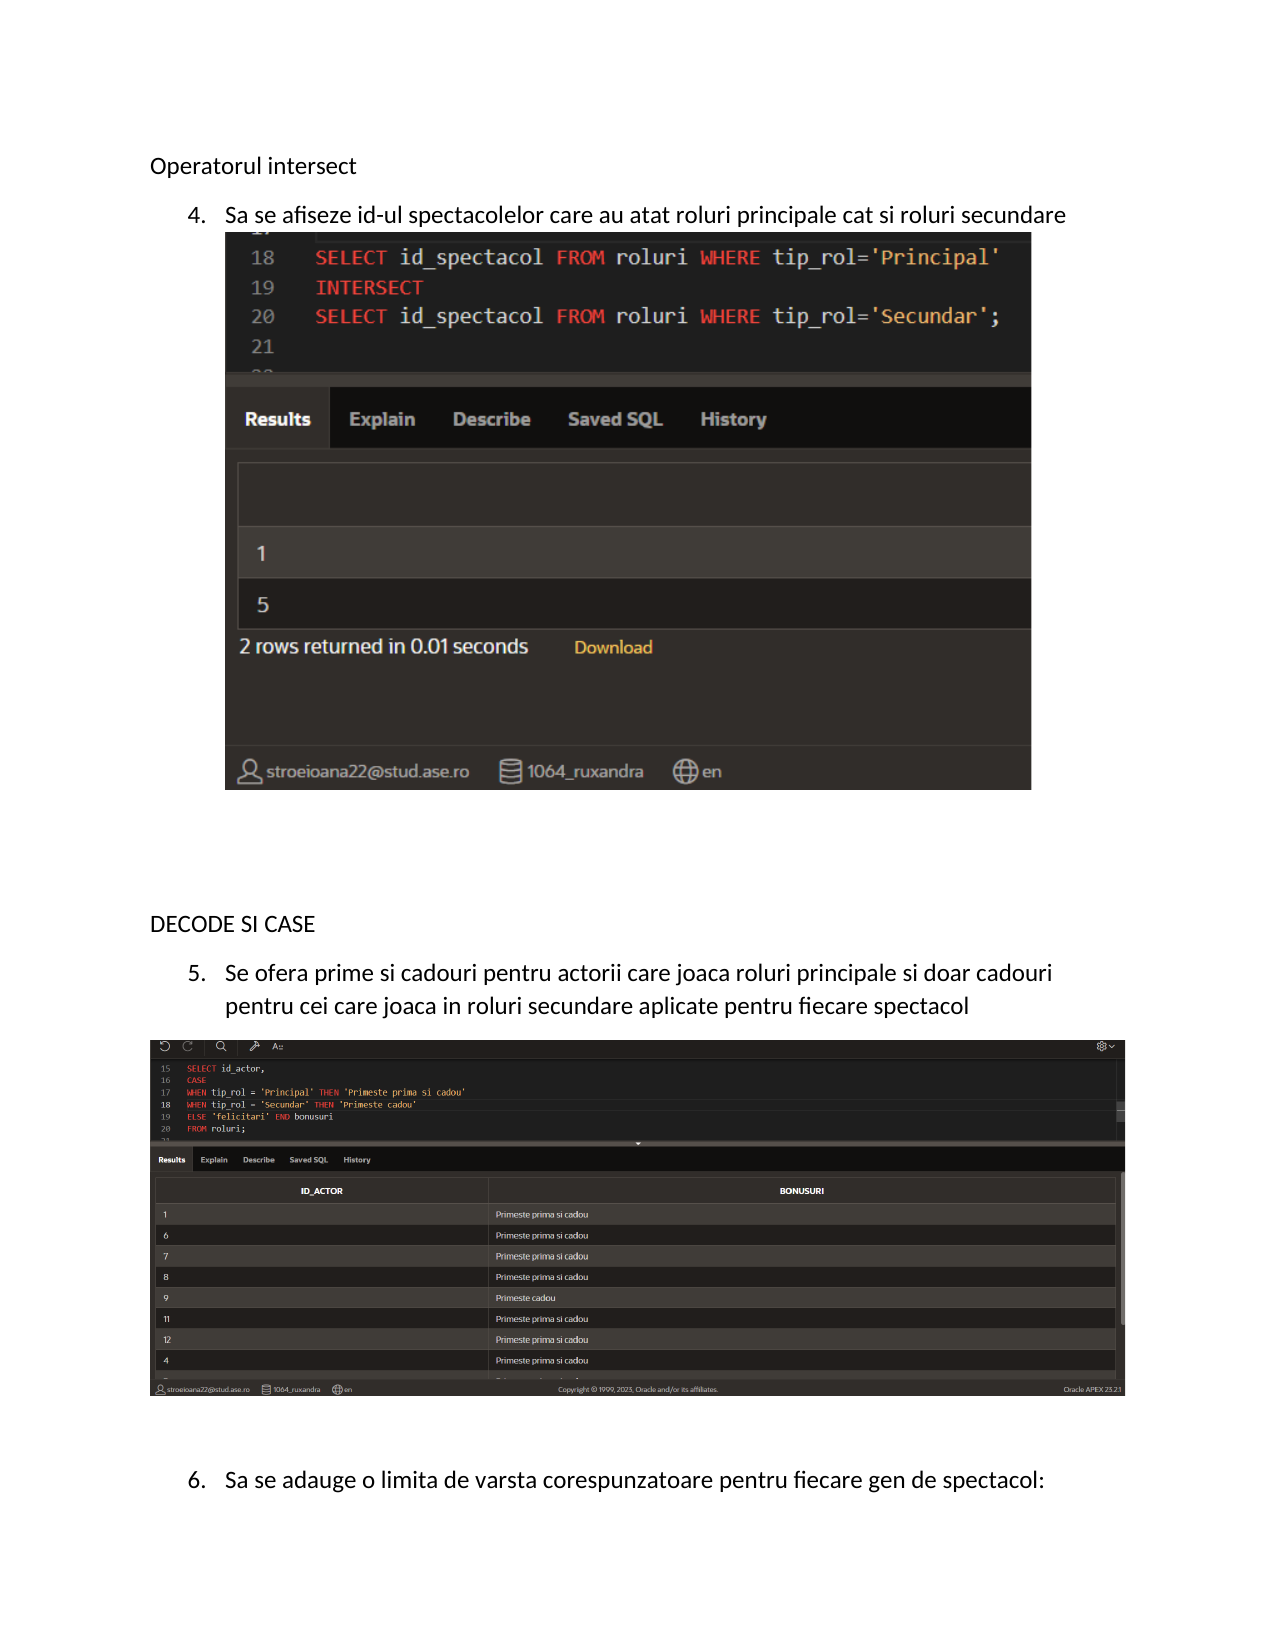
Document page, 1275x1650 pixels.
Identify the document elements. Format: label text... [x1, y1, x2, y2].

text Operatorul intersect [150, 150, 1125, 181]
picture [150, 1040, 1125, 1396]
list Sa se adauge o limita de varsta corespunzatoare pentru fiecare gen de spectacol: [187, 1464, 1125, 1495]
picture [225, 232, 1032, 790]
text DECODE SI CASE [150, 908, 1125, 938]
list Se ofera prime si cadouri pentru actorii care joaca roluri principale si doar cadouri pentru cei care joaca in roluri secundare aplicate pentru fiecare spectacol [187, 957, 1125, 1021]
